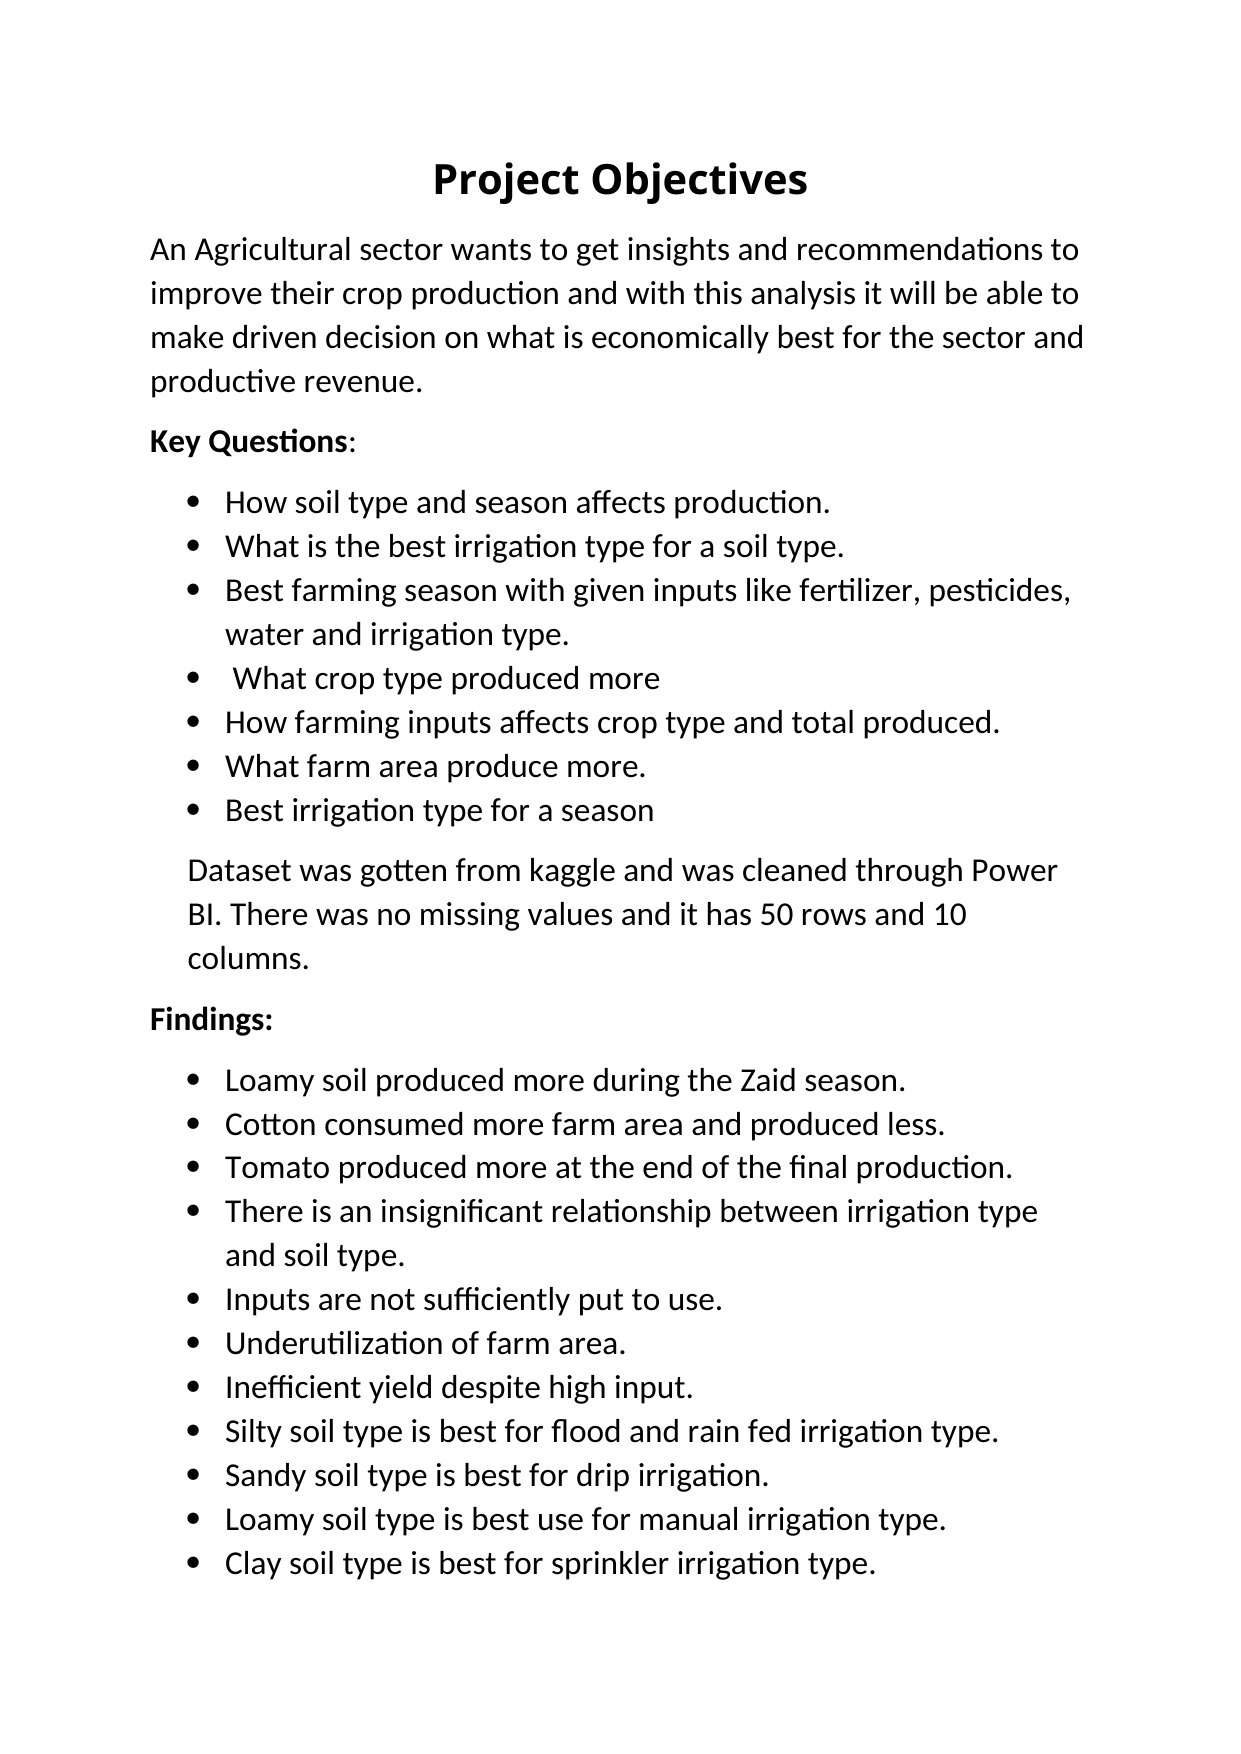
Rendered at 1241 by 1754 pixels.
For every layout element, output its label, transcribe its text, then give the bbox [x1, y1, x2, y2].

list Inefficient yield despite high input. [187, 1366, 1090, 1407]
list Loamy soil type is best use for manual irrigation type. [187, 1498, 1090, 1539]
list What farm area produce more. [187, 745, 1090, 786]
text An Agricultural sector wants to get insights and recommendations to improve their crop production and with this analysis it will be able to make driven decision on what is economically best for the sector and productive revenue. [150, 228, 1090, 401]
text Dataset was gotten from kaggle and was cleaned through Power BI. There was no missing values and it has 50 rows and 10 columns. [187, 849, 1090, 978]
list How soil type and season affects production. [187, 481, 1090, 522]
list Underutilization of farm area. [187, 1322, 1090, 1363]
text Findings: [150, 998, 1090, 1039]
list What crop type produced more [187, 657, 1090, 698]
list Best irrigation type for a season [187, 789, 1090, 829]
list Sandy soil type is best for drip irrigation. [187, 1454, 1090, 1495]
list How farming inputs affects crop type and total produced. [187, 701, 1090, 742]
list There is an insignificant relationship between irrigation type and soil type. [187, 1190, 1090, 1275]
list Best farming season with given inputs like fertilizer, pesticides, water and irrigation type. [187, 569, 1090, 654]
list Inputs are not sufficiently put to use. [187, 1278, 1090, 1319]
list What is the best irrigation type for a soil type. [187, 525, 1090, 566]
list Clay soil type is best for sprinkler irrigation type. [187, 1542, 1090, 1583]
text Key Questions: [150, 420, 1090, 461]
list Tomato produced more at the end of the final production. [187, 1146, 1090, 1187]
list Loamy soil produced more during the Zaid season. [187, 1058, 1090, 1099]
text Project Objectives [150, 150, 1090, 207]
list Cotton consumed more farm area and produced less. [187, 1102, 1090, 1143]
list Silty soil type is best for flood and rain fed irrigation type. [187, 1410, 1090, 1451]
